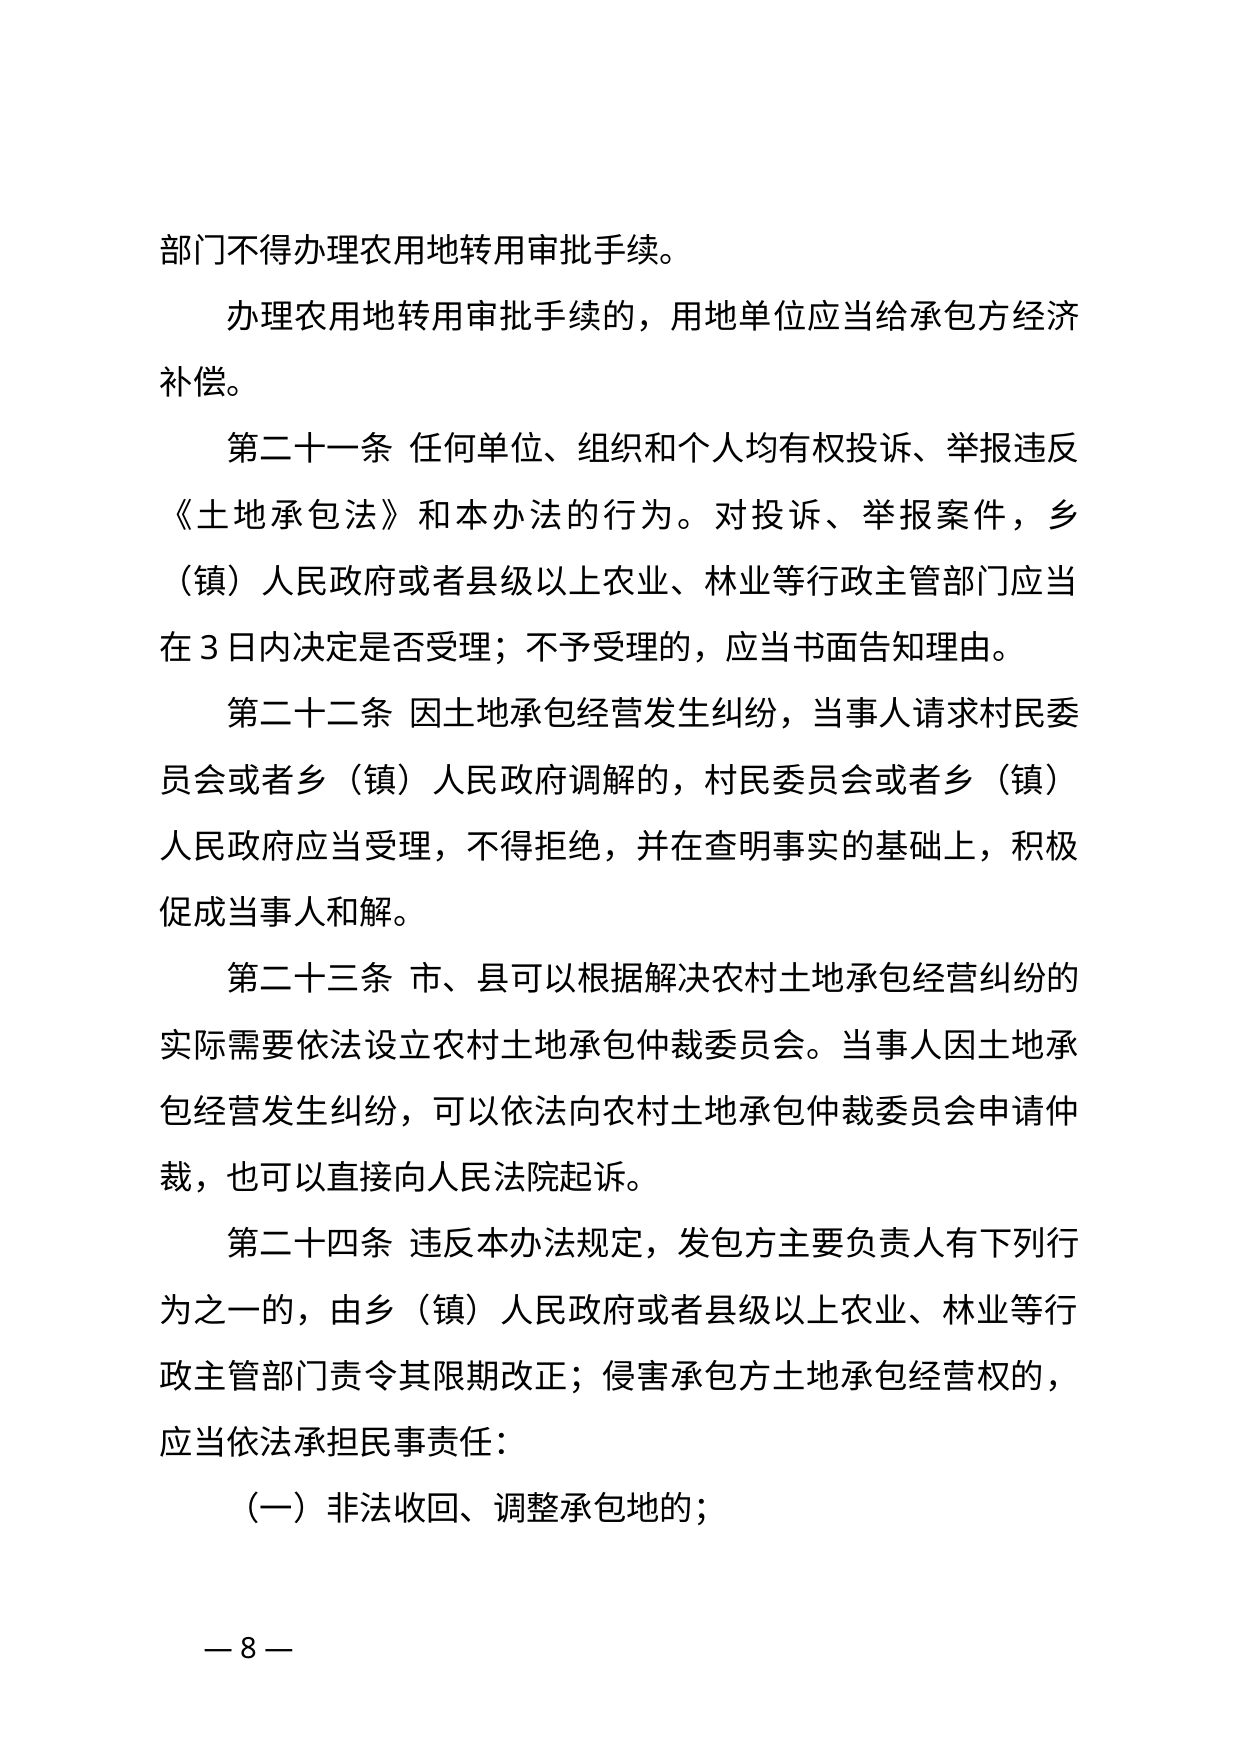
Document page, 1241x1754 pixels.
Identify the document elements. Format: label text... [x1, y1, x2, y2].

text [159, 214, 1081, 281]
text 第二十三条 市、县可以根据解决农村土地承包经营纠纷的实际需要依法设立农村土地承包仲裁委员会。当事人因土地承包经营发生纠纷，可以依法向农村土地承包仲裁委员会申请仲裁，也可以直接向人民法院起诉。 [159, 943, 1081, 1208]
text 第二十二条 因土地承包经营发生纠纷，当事人请求村民委员会或者乡（镇）人民政府调解的，村民委员会或者乡（镇）人民政府应当受理，不得拒绝，并在查明事实的基础上，积极促成当事人和解。 [159, 678, 1081, 943]
text （一）非法收回、调整承包地的； [159, 1473, 1081, 1539]
text 办理农用地转用审批手续的，用地单位应当给承包方经济补偿。 [159, 281, 1081, 413]
text 第二十四条 违反本办法规定，发包方主要负责人有下列行为之一的，由乡（镇）人民政府或者县级以上农业、林业等行政主管部门责令其限期改正；侵害承包方土地承包经营权的，应当依法承担民事责任： [159, 1208, 1081, 1473]
text 第二十一条 任何单位、组织和个人均有权投诉、举报违反《土地承包法》和本办法的行为。对投诉、举报案件，乡（镇）人民政府或者县级以上农业、林业等行政主管部门应当在3日内决定是否受理；不予受理的，应当书面告知理由。 [159, 413, 1081, 678]
